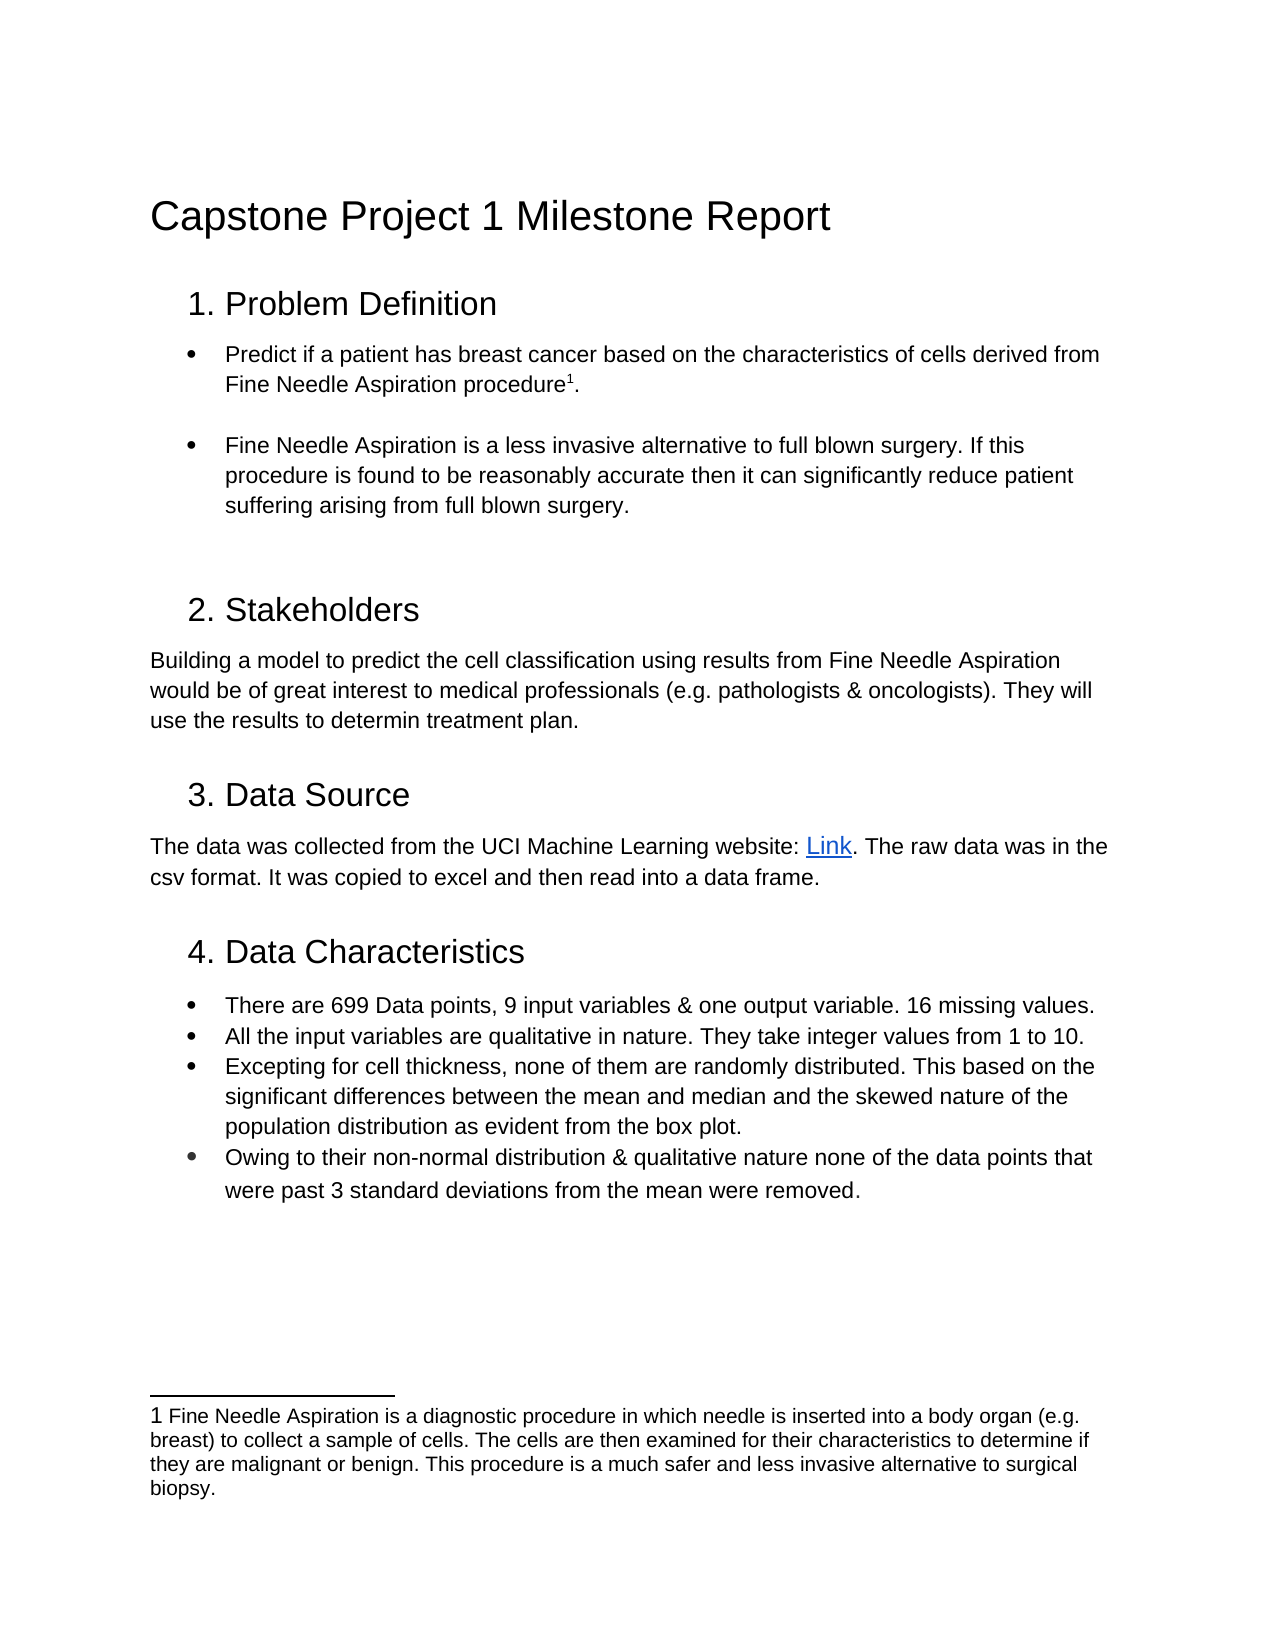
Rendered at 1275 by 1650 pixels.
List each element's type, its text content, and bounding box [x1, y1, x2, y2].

list Excepting for cell thickness, none of them are randomly distributed. This based on the significant differences between the mean and median and the skewed nature of the population distribution as evident from the box plot. [187, 1053, 1125, 1140]
list Fine Needle Aspiration is a less invasive alternative to full blown surgery. If this procedure is found to be reasonably accurate then it can significantly reduce patient suffering arising from full blown surgery. [187, 432, 1125, 518]
subtitle Problem Definition [187, 284, 1125, 323]
subtitle Data Source [187, 775, 1125, 813]
text Building a model to predict the cell classification using results from Fine Needle Aspiration would be of great interest to medical professionals (e.g. pathologists & oncologists). They will use the results to determin treatment plan. [150, 647, 1125, 733]
subtitle Data Characteristics [187, 932, 1125, 970]
subtitle Stakeholders [187, 590, 1125, 628]
list All the input variables are qualitative in nature. They take integer values from 1 to 10. [187, 1023, 1125, 1049]
text The data was collected from the UCI Machine Learning website: Link. The raw data was in the csv format. It was copied to excel and then read into a data frame. [150, 831, 1125, 890]
subtitle Capstone Project 1 Milestone Report [150, 192, 1125, 239]
list Owing to their non-normal distribution & qualitative nature none of the data points that were past 3 standard deviations from the mean were removed. [187, 1143, 1125, 1203]
list Predict if a patient has breast cancer based on the characteristics of cells derived from Fine Needle Aspiration procedure. [187, 341, 1125, 397]
list There are 699 Data points, 9 input variables & one output variable. 16 missing values. [187, 992, 1125, 1019]
